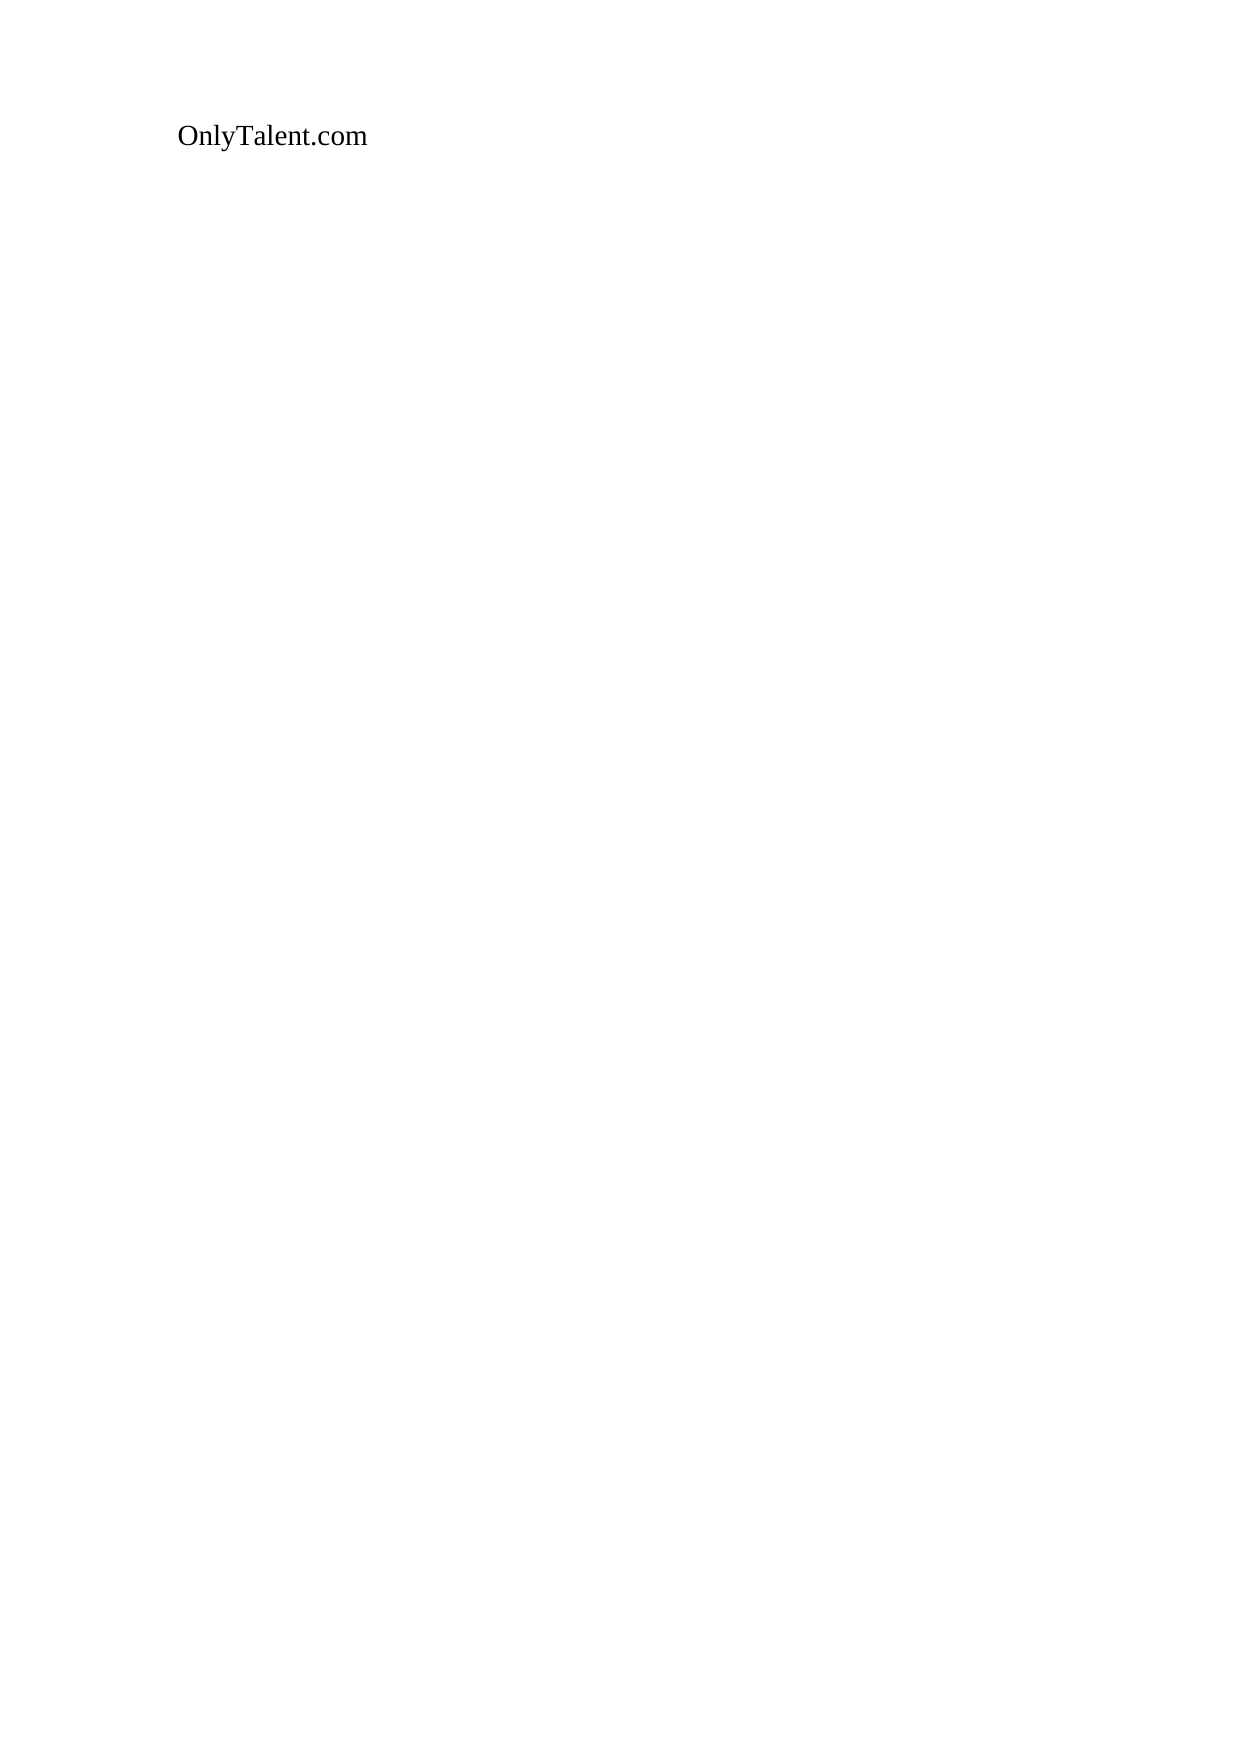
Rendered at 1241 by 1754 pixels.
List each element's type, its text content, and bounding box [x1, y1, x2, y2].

text OnlyTalent.com [177, 118, 1152, 152]
